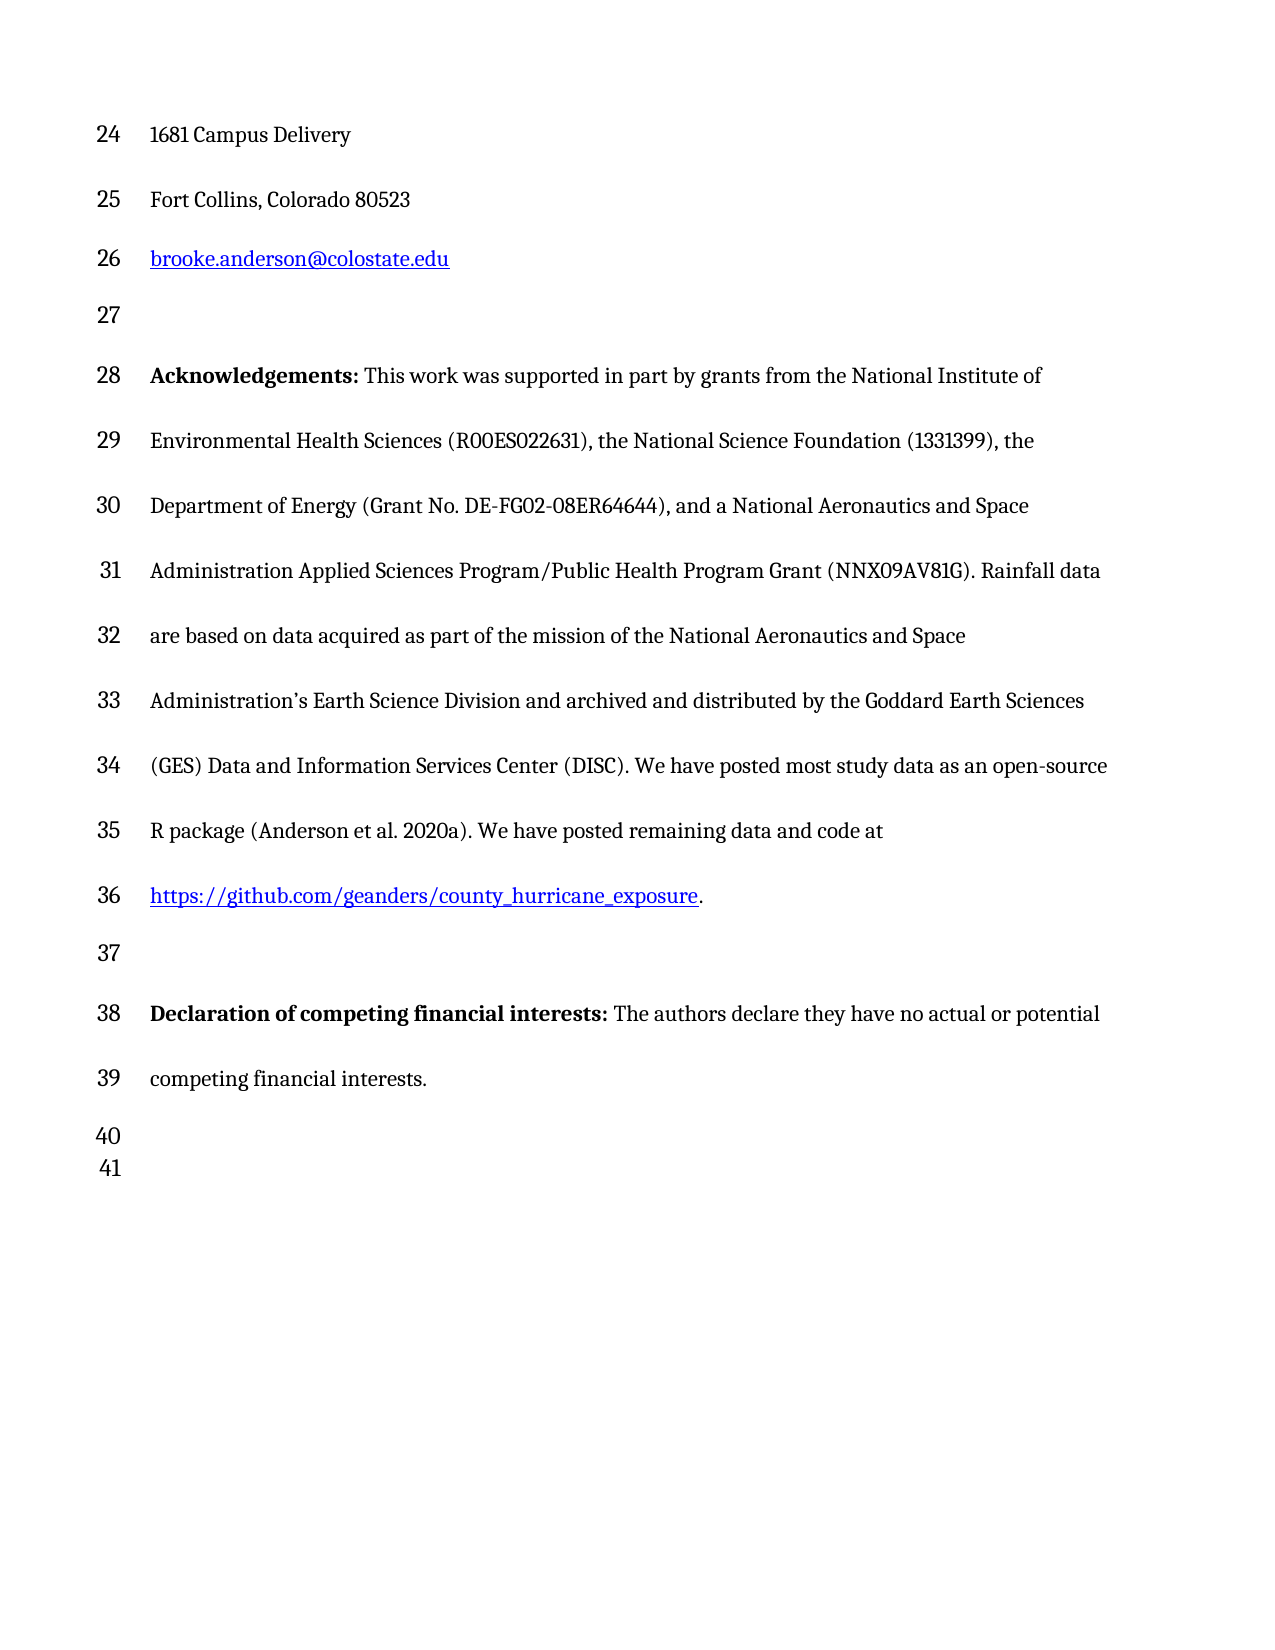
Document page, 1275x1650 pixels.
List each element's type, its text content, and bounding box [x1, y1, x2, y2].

text brooke.anderson@colostate.edu [150, 243, 1125, 275]
text 1681 Campus Delivery Fort Collins, Colorado 80523 [150, 119, 1125, 216]
text Declaration of competing financial interests: The authors declare they have no actual or potential competing financial interests. [150, 998, 1125, 1096]
text Acknowledgements: This work was supported in part by grants from the National Institute of Environmental Health Sciences (R00ES022631), the National Science Foundation (1331399), the Department of Energy (Grant No. DE-FG02-08ER64644), and a National Aeronautics and Space Administration Applied Sciences Program/Public Health Program Grant (NNX09AV81G). Rainfall data are based on data acquired as part of the mission of the National Aeronautics and Space Administration’s Earth Science Division and archived and distributed by the Goddard Earth Sciences (GES) Data and Information Services Center (DISC). We have posted most study data as an open-source R package (Anderson et al. 2020a). We have posted remaining data and code at https://github.com/geanders/county_hurricane_exposure. [150, 360, 1125, 913]
